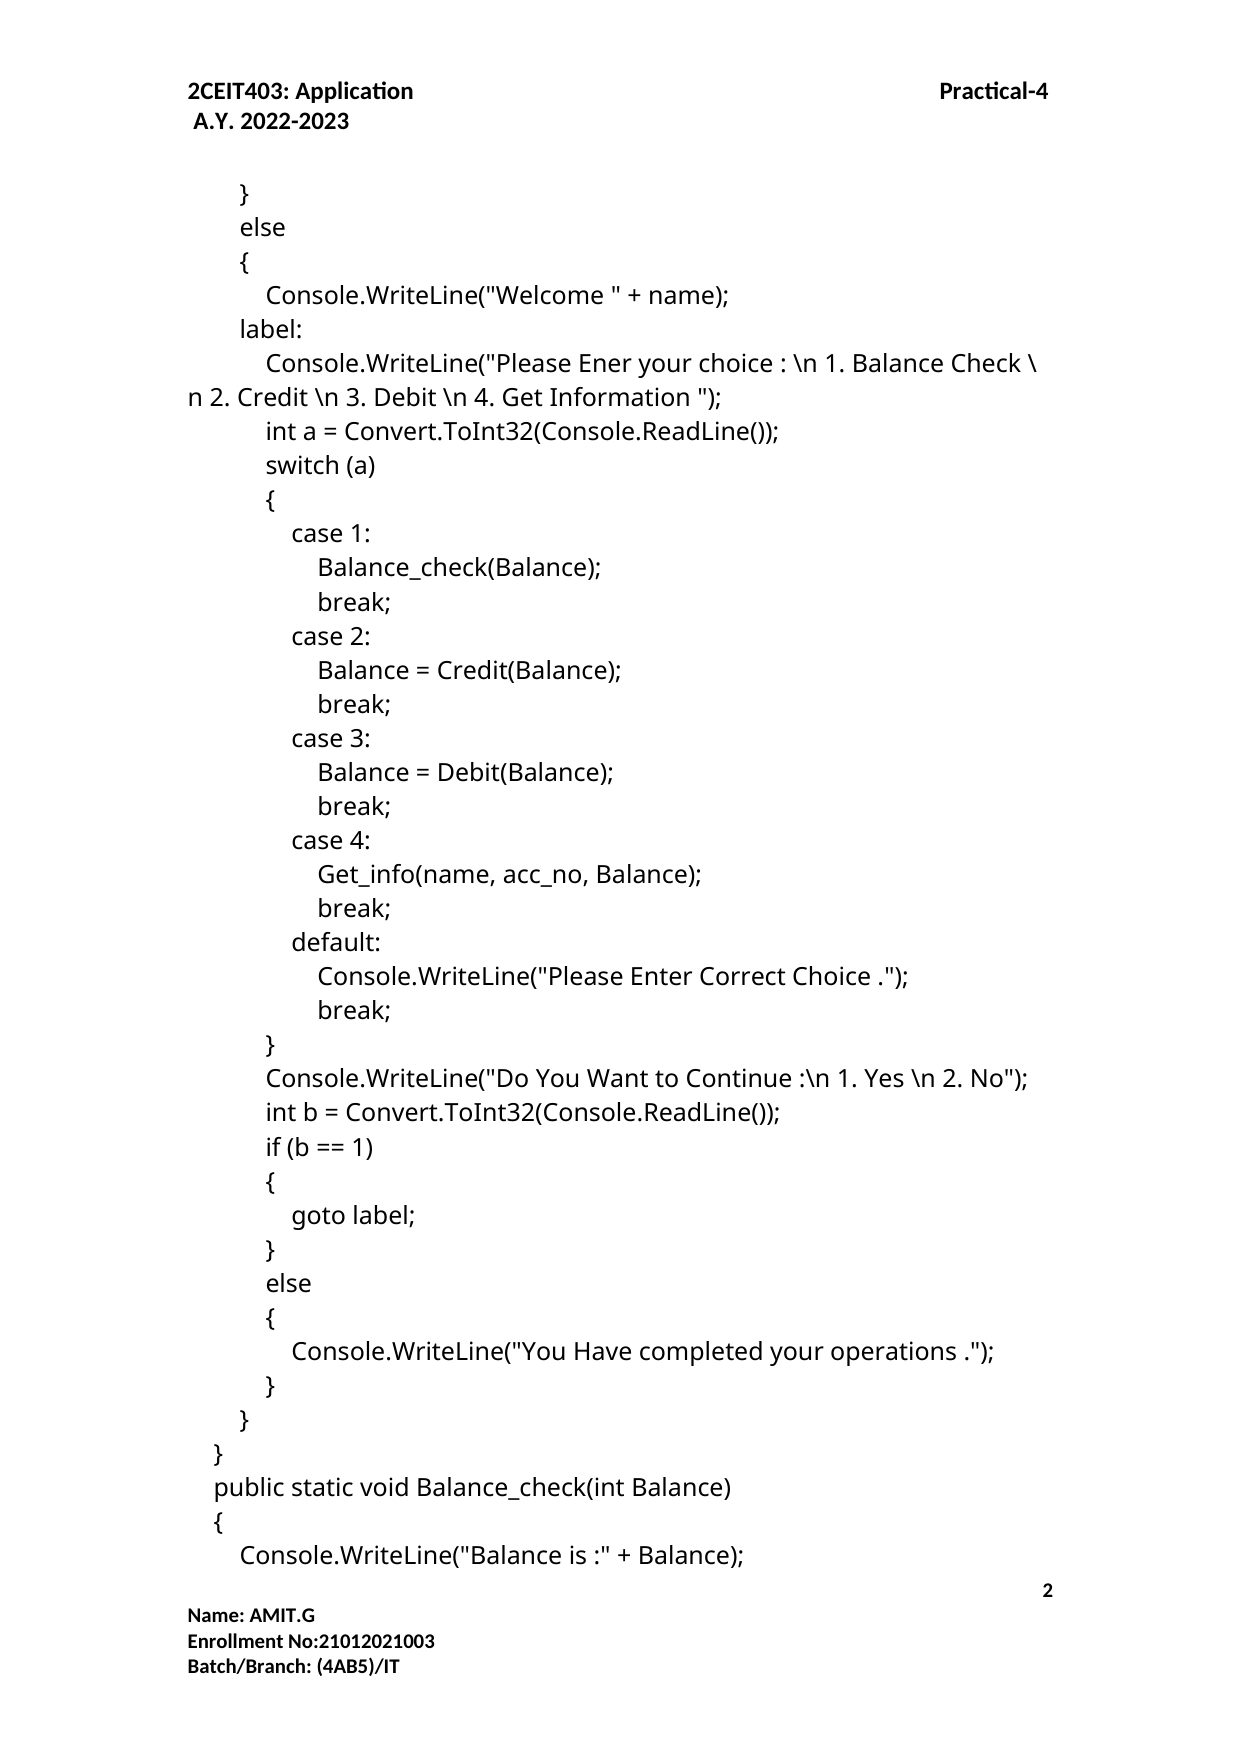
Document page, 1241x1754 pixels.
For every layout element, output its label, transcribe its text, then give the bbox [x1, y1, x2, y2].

text Balance = Debit(Balance); [187, 754, 1053, 788]
text { [187, 1299, 1053, 1333]
text Console.WriteLine("Please Ener your choice : \n 1. Balance Check \n 2. Credit \n 3. Debit \n 4. Get Information "); [187, 346, 1053, 414]
text } [187, 1368, 1053, 1402]
text Console.WriteLine("You Have completed your operations ."); [187, 1333, 1053, 1368]
text break; [187, 788, 1053, 823]
text case 1: [187, 516, 1053, 550]
text switch (a) [187, 448, 1053, 482]
text goto label; [187, 1197, 1053, 1231]
text if (b == 1) [187, 1129, 1053, 1163]
text Console.WriteLine("Balance is :" + Balance); [187, 1538, 1053, 1572]
text } [187, 1402, 1053, 1436]
text break; [187, 584, 1053, 618]
text int b = Convert.ToInt32(Console.ReadLine()); [187, 1095, 1053, 1129]
text else [187, 1265, 1053, 1299]
text } [187, 175, 1053, 209]
text Get_info(name, acc_no, Balance); [187, 857, 1053, 891]
text public static void Balance_check(int Balance) [187, 1470, 1053, 1504]
text { [187, 243, 1053, 278]
text default: [187, 925, 1053, 959]
text int a = Convert.ToInt32(Console.ReadLine()); [187, 414, 1053, 448]
text } [187, 1231, 1053, 1265]
text { [187, 1504, 1053, 1538]
text Console.WriteLine("Please Enter Correct Choice ."); [187, 959, 1053, 993]
text Balance = Credit(Balance); [187, 652, 1053, 686]
text { [187, 1163, 1053, 1197]
text } [187, 1027, 1053, 1061]
text { [187, 482, 1053, 516]
text break; [187, 686, 1053, 720]
text break; [187, 993, 1053, 1027]
text Console.WriteLine("Do You Want to Continue :\n 1. Yes \n 2. No"); [187, 1061, 1053, 1095]
text case 2: [187, 618, 1053, 652]
text case 3: [187, 720, 1053, 754]
text label: [187, 312, 1053, 346]
text Balance_check(Balance); [187, 550, 1053, 584]
text case 4: [187, 823, 1053, 857]
text } [187, 1436, 1053, 1470]
text else [187, 209, 1053, 243]
text break; [187, 891, 1053, 925]
text Console.WriteLine("Welcome " + name); [187, 278, 1053, 312]
